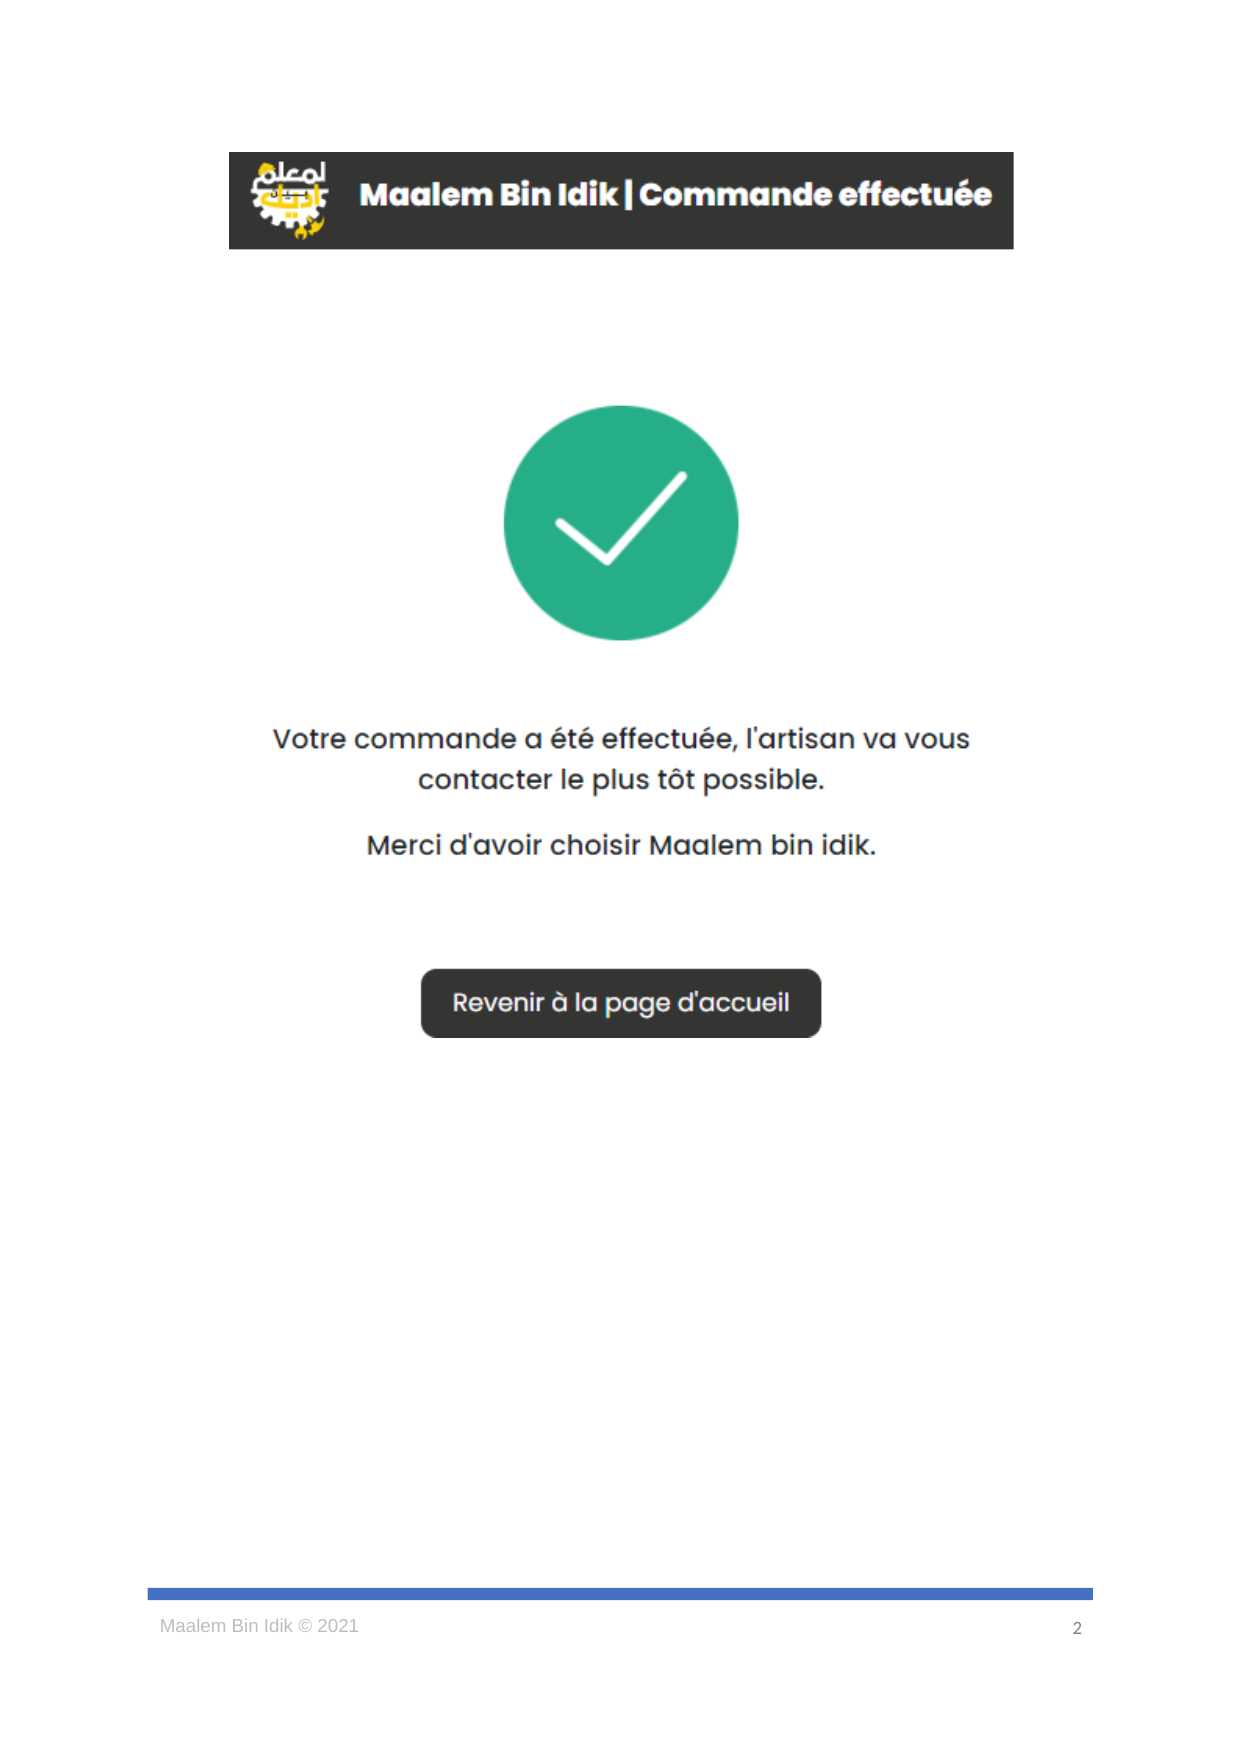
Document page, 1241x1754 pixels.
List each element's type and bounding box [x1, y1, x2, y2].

picture [229, 152, 1014, 1038]
